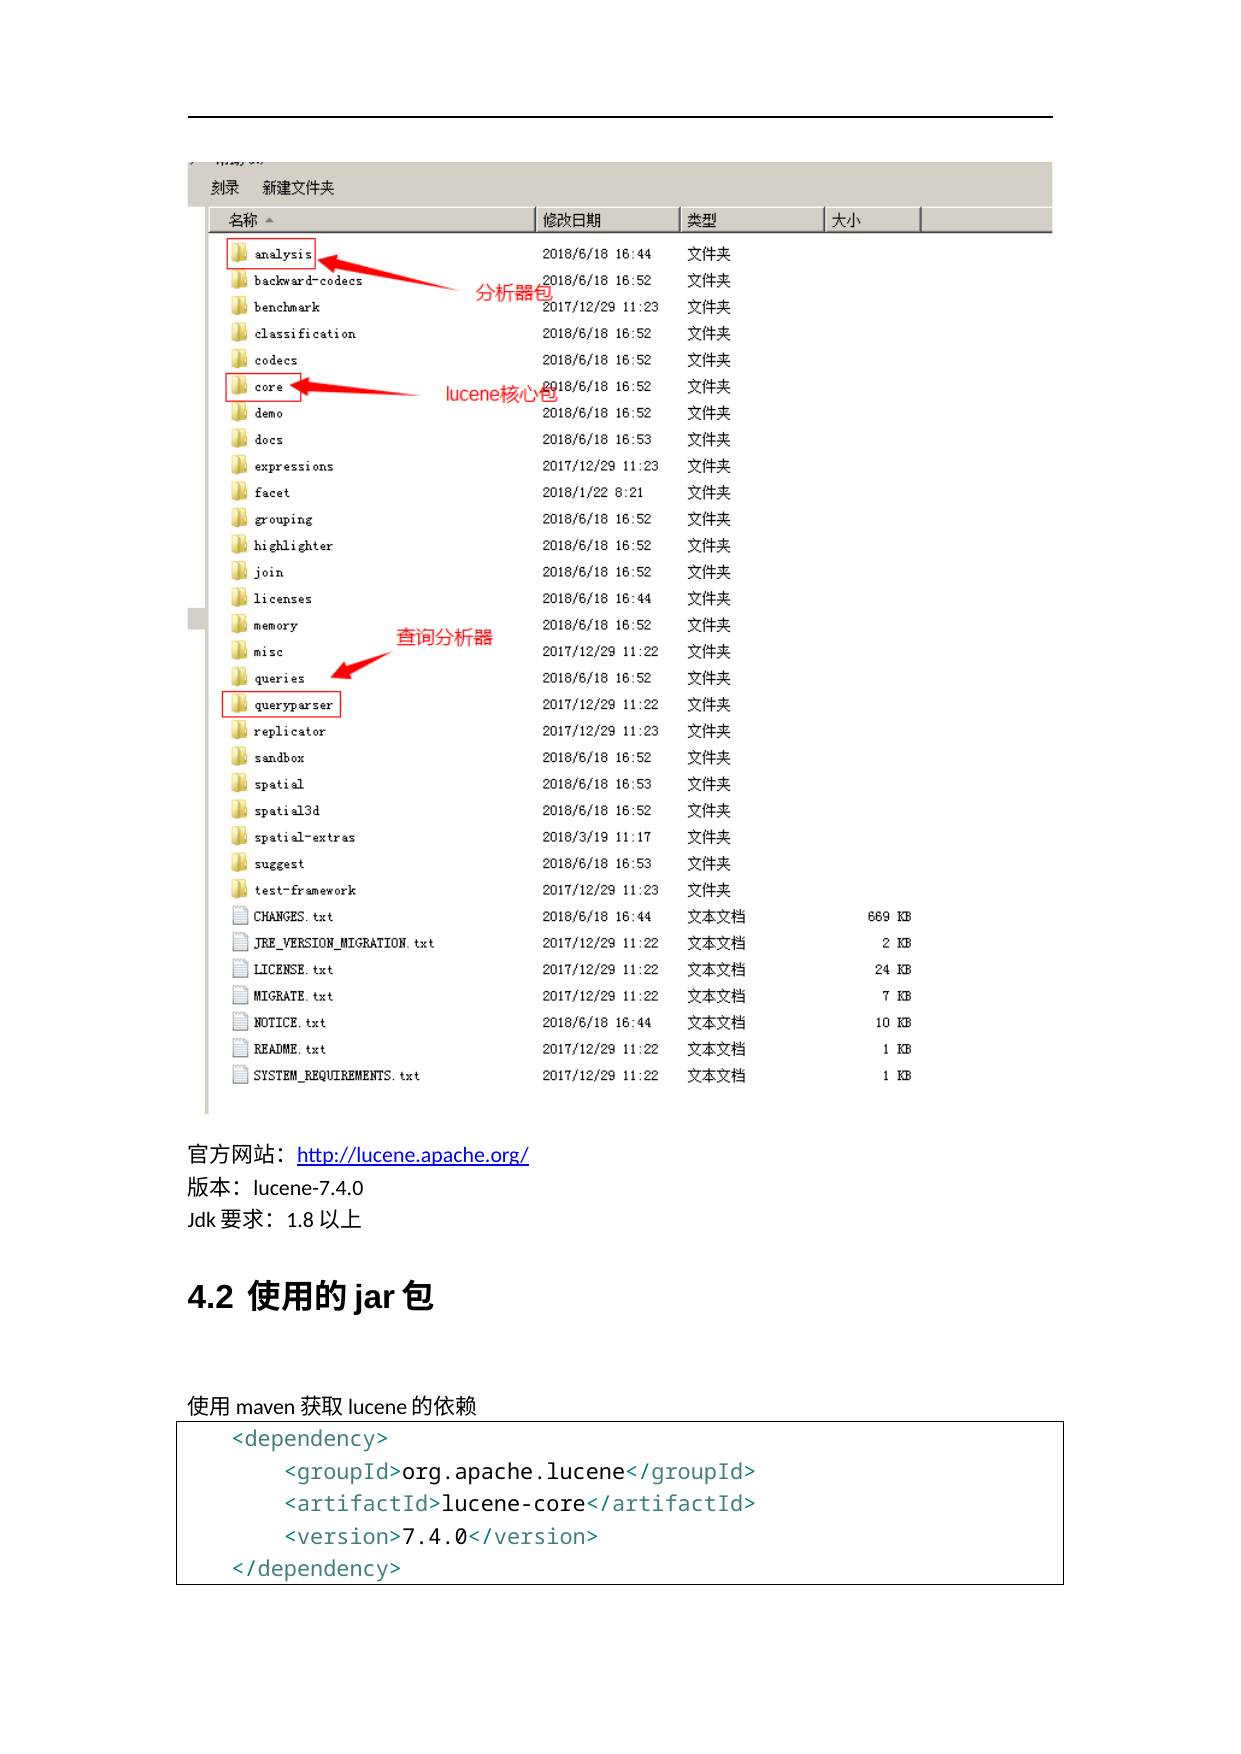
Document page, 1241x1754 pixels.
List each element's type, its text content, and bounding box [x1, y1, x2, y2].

picture [187, 162, 1053, 1114]
text 使用maven获取lucene的依赖 [187, 1388, 1053, 1421]
text 版本：lucene-7.4.0 [187, 1169, 1053, 1202]
text Jdk要求：1.8以上 [187, 1202, 1053, 1234]
subtitle 使用的jar包 [187, 1262, 1053, 1327]
text 官方网站：http://lucene.apache.org/ [187, 1137, 1053, 1169]
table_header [177, 1422, 1063, 1584]
